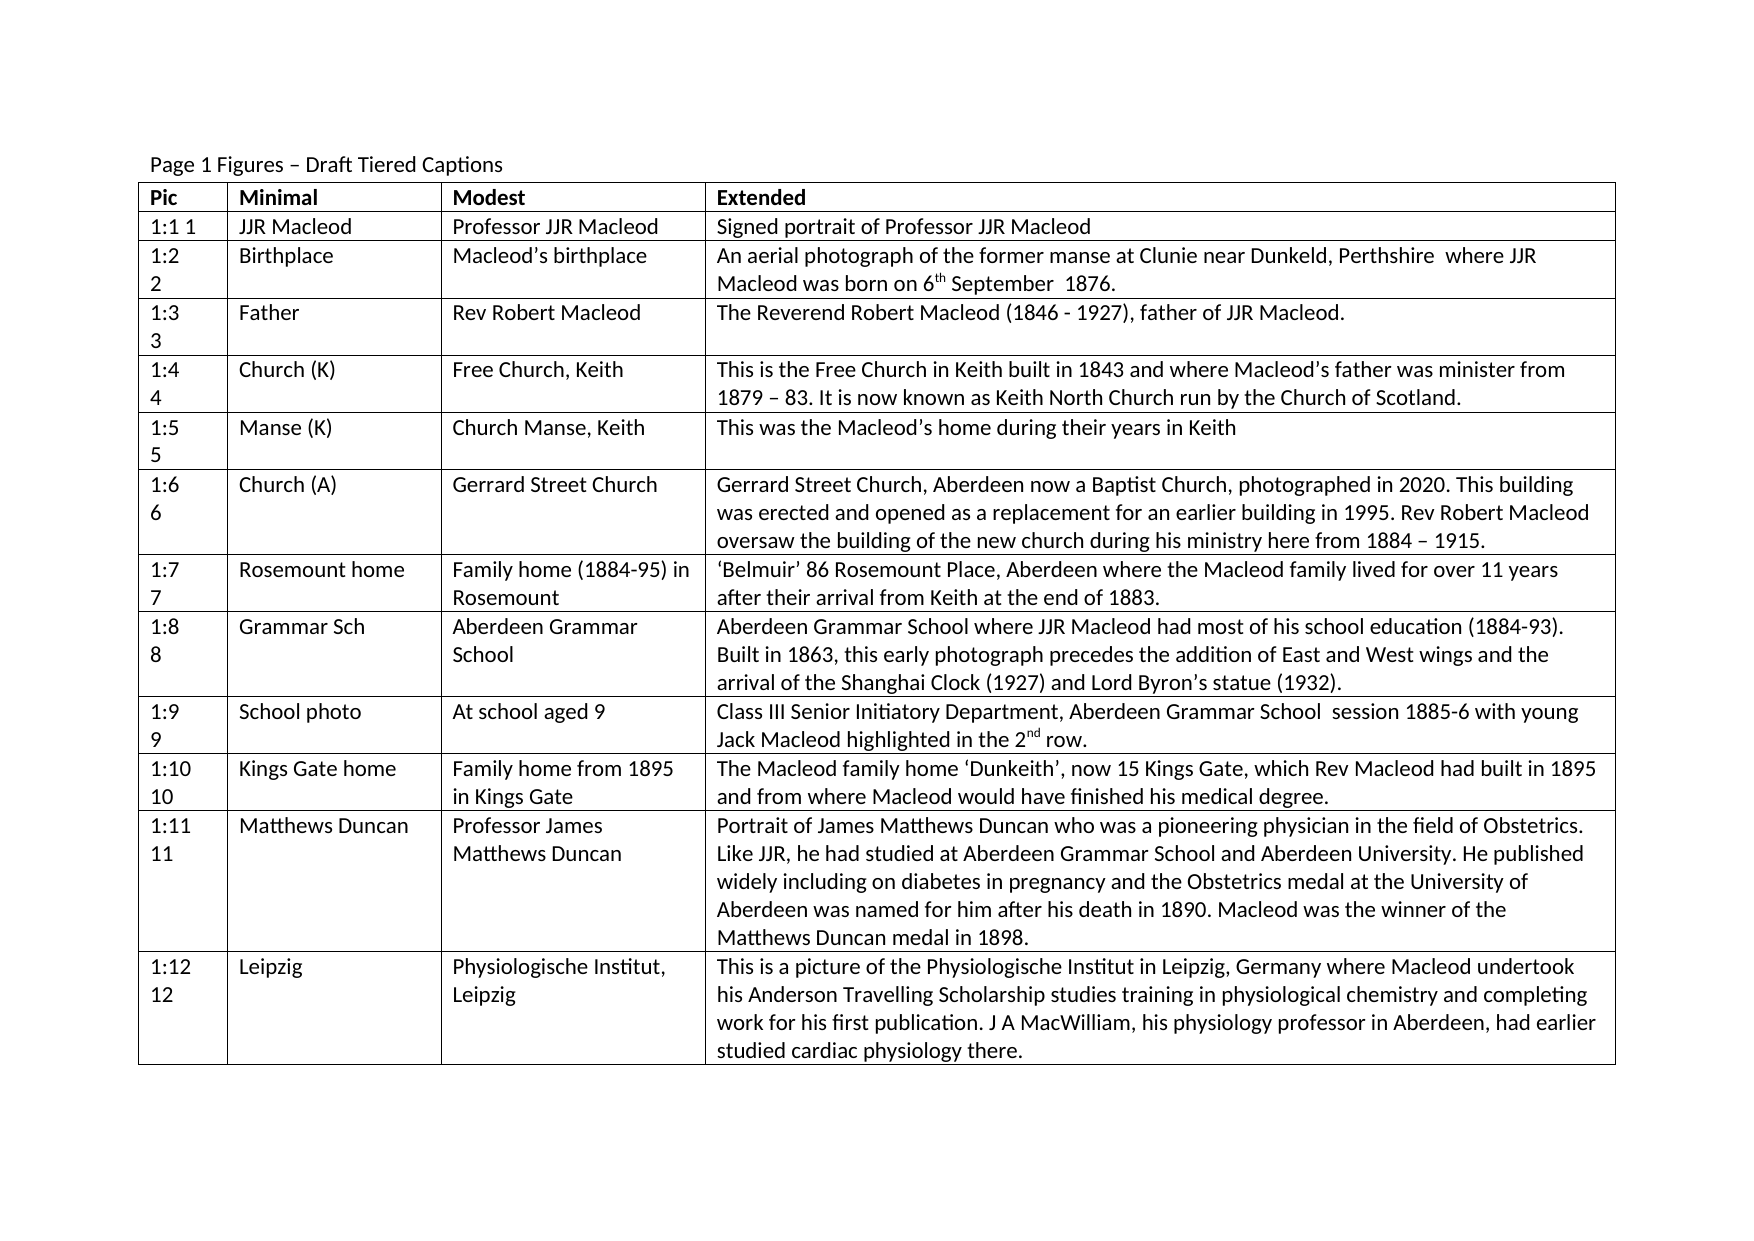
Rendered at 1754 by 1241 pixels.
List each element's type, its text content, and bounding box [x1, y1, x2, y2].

table_cell 1:10 10 [139, 754, 227, 810]
table_cell 1:4 4 [139, 356, 227, 412]
table_cell 1:2 2 [139, 241, 227, 297]
table_cell Church (K) [228, 356, 441, 412]
table_cell Family home from 1895 in Kings Gate [442, 754, 705, 810]
table_cell 1:9 9 [139, 697, 227, 753]
table_cell This is the Free Church in Keith built in 1843 and where Macleod’s father was minister from 1879 – 83. It is now known as Keith North Church run by the Church of Scotland. [706, 356, 1615, 412]
table_cell This is a picture of the Physiologische Institut in Leipzig, Germany where Macleod undertook his Anderson Travelling Scholarship studies training in physiological chemistry and completing work for his first publication. J A MacWilliam, his physiology professor in Aberdeen, had earlier studied cardiac physiology there. [706, 952, 1615, 1064]
table_cell Gerrard Street Church [442, 470, 705, 554]
table_cell 1:6 6 [139, 470, 227, 554]
table_cell Macleod’s birthplace [442, 241, 705, 297]
table_cell Class III Senior Initiatory Department, Aberdeen Grammar School session 1885-6 with young Jack Macleod highlighted in the 2nd row. [706, 697, 1615, 753]
table_header Extended [706, 183, 1615, 211]
table_cell Father [228, 299, 441, 354]
table_cell Matthews Duncan [228, 811, 441, 951]
table_cell 1:11 11 [139, 811, 227, 951]
table_cell 1:5 5 [139, 413, 227, 469]
table_cell Birthplace [228, 241, 441, 297]
table_cell Leipzig [228, 952, 441, 1064]
table_cell Free Church, Keith [442, 356, 705, 412]
table_cell Aberdeen Grammar School [442, 612, 705, 696]
table_cell Church (A) [228, 470, 441, 554]
table_cell Manse (K) [228, 413, 441, 469]
table_header Modest [442, 183, 705, 211]
table_cell 1:7 7 [139, 555, 227, 611]
table_cell Signed portrait of Professor JJR Macleod [706, 212, 1615, 240]
table_cell Professor JJR Macleod [442, 212, 705, 240]
table_cell ‘Belmuir’ 86 Rosemount Place, Aberdeen where the Macleod family lived for over 11 years after their arrival from Keith at the end of 1883. [706, 555, 1615, 611]
table_cell 1:3 3 [139, 299, 227, 354]
table_cell 1:12 12 [139, 952, 227, 1064]
table_header Pic [139, 183, 227, 211]
table_cell Family home (1884-95) in Rosemount [442, 555, 705, 611]
table_cell Gerrard Street Church, Aberdeen now a Baptist Church, photographed in 2020. This building was erected and opened as a replacement for an earlier building in 1995. Rev Robert Macleod oversaw the building of the new church during his ministry here from 1884 – 1915. [706, 470, 1615, 554]
table_cell Grammar Sch [228, 612, 441, 696]
table_cell The Reverend Robert Macleod (1846 - 1927), father of JJR Macleod. [706, 299, 1615, 354]
table_cell This was the Macleod’s home during their years in Keith [706, 413, 1615, 469]
table_cell Physiologische Institut, Leipzig [442, 952, 705, 1064]
table_cell School photo [228, 697, 441, 753]
table_cell 1:1 1 [139, 212, 227, 240]
table_cell Aberdeen Grammar School where JJR Macleod had most of his school education (1884-93). Built in 1863, this early photograph precedes the addition of East and West wings and the arrival of the Shanghai Clock (1927) and Lord Byron’s statue (1932). [706, 612, 1615, 696]
text Page 1 Figures – Draft Tiered Captions [150, 150, 1604, 178]
table_cell Professor James Matthews Duncan [442, 811, 705, 951]
table_cell Portrait of James Matthews Duncan who was a pioneering physician in the field of Obstetrics. Like JJR, he had studied at Aberdeen Grammar School and Aberdeen University. He published widely including on diabetes in pregnancy and the Obstetrics medal at the University of Aberdeen was named for him after his death in 1890. Macleod was the winner of the Matthews Duncan medal in 1898. [706, 811, 1615, 951]
table_cell Kings Gate home [228, 754, 441, 810]
table_cell The Macleod family home ‘Dunkeith’, now 15 Kings Gate, which Rev Macleod had built in 1895 and from where Macleod would have finished his medical degree. [706, 754, 1615, 810]
table_cell Rosemount home [228, 555, 441, 611]
table_header Minimal [228, 183, 441, 211]
table_cell 1:8 8 [139, 612, 227, 696]
table_cell An aerial photograph of the former manse at Clunie near Dunkeld, Perthshire where JJR Macleod was born on 6th September 1876. [706, 241, 1615, 297]
table_cell Rev Robert Macleod [442, 299, 705, 354]
table_cell At school aged 9 [442, 697, 705, 753]
table_cell JJR Macleod [228, 212, 441, 240]
table_cell Church Manse, Keith [442, 413, 705, 469]
